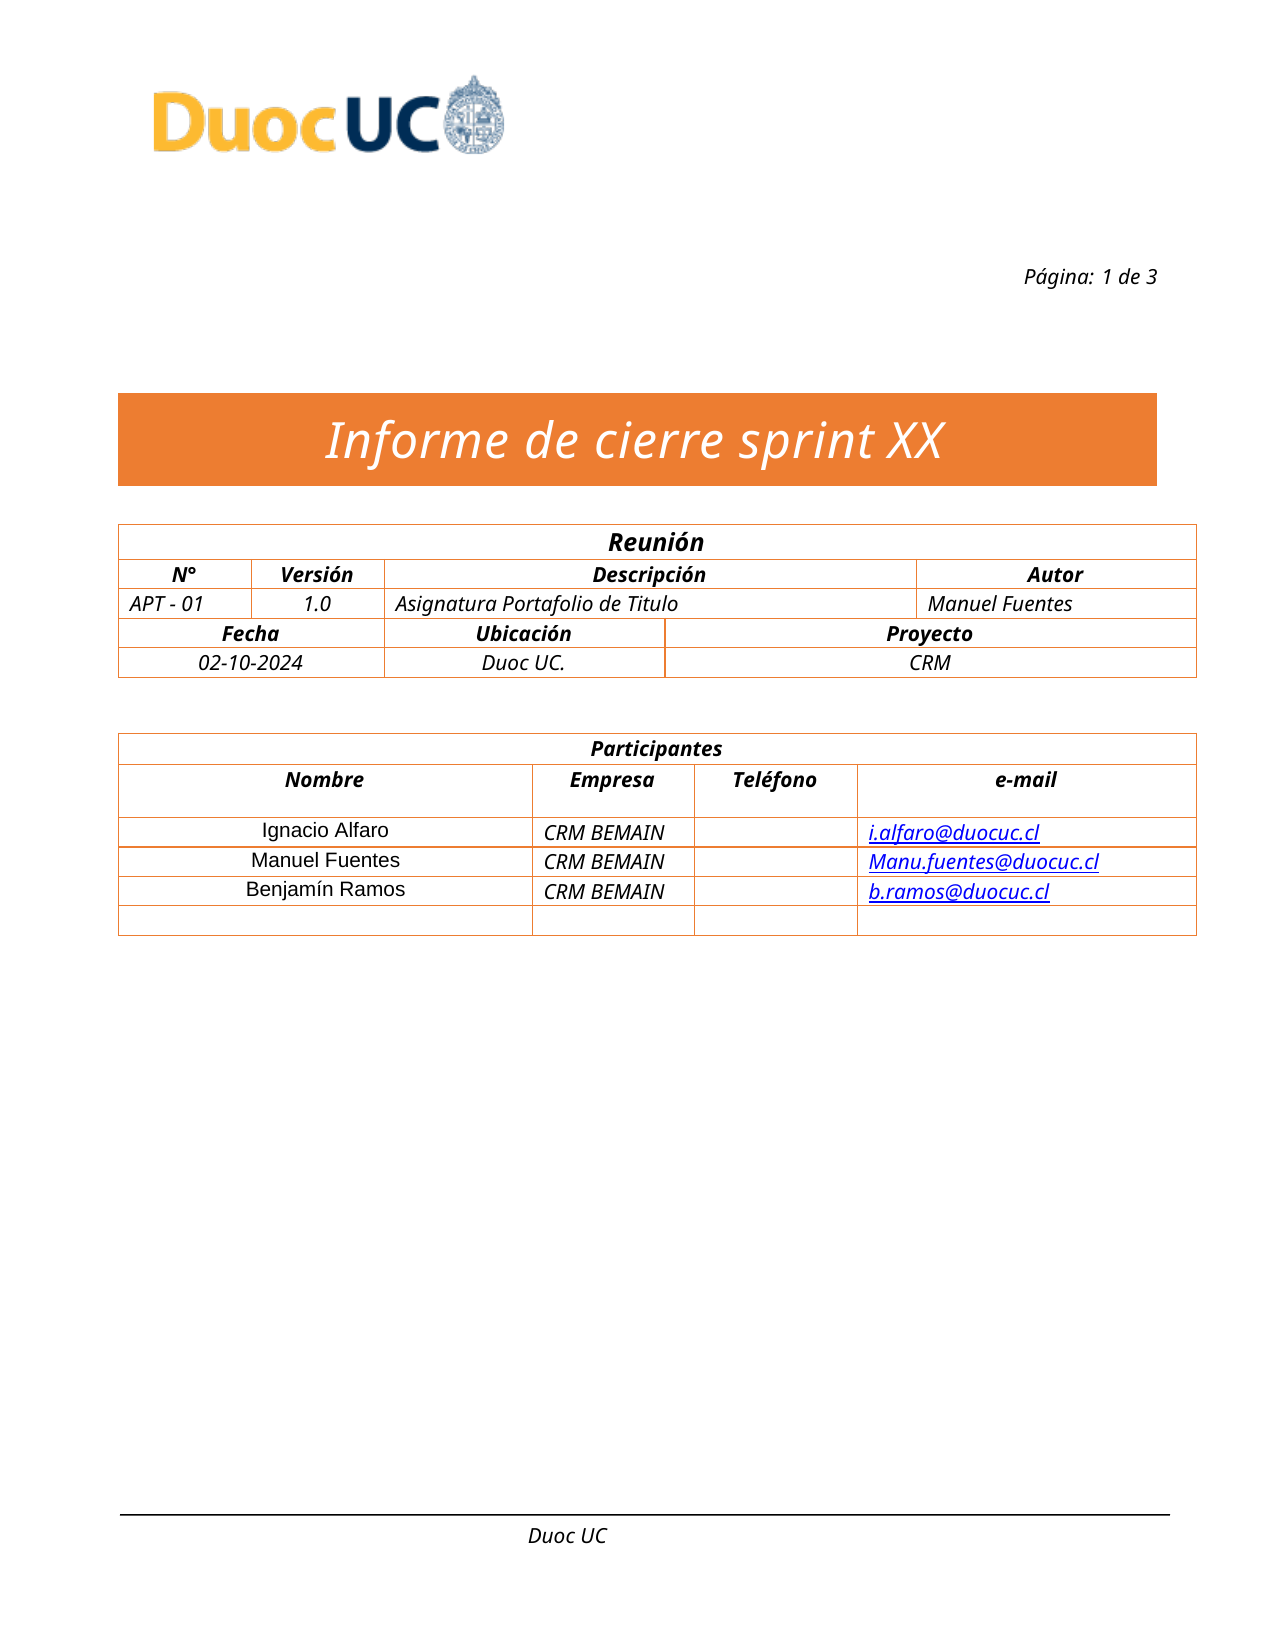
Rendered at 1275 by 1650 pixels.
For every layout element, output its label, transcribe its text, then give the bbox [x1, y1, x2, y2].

table_cell APT - 01 [119, 589, 251, 618]
table_cell [533, 906, 694, 935]
table_cell Manuel Fuentes [917, 589, 1196, 618]
table_cell e-mail [858, 765, 1196, 817]
table_cell Autor [917, 560, 1196, 588]
table_cell CRM [666, 648, 1196, 677]
picture [118, 59, 517, 181]
table_cell i.alfaro@duocuc.cl [858, 818, 1196, 846]
table_cell Asignatura Portafolio de Titulo [385, 589, 916, 618]
table_cell [119, 906, 532, 935]
table_cell Benjamín Ramos [119, 877, 532, 905]
table_cell b.ramos@duocuc.cl [858, 877, 1196, 905]
table_cell Manu.fuentes@duocuc.cl [858, 848, 1196, 876]
table_cell Descripción [385, 560, 916, 588]
title Informe de cierre sprint XX [118, 406, 1157, 474]
table_cell CRM BEMAIN [533, 818, 694, 846]
table_cell Ubicación [385, 619, 664, 647]
table_cell CRM BEMAIN [533, 848, 694, 876]
table_cell [695, 818, 857, 846]
table_cell Versión [252, 560, 384, 588]
table_cell 1.0 [252, 589, 384, 618]
table_cell Duoc UC. [385, 648, 664, 677]
table_cell Proyecto [666, 619, 1196, 647]
table_cell [695, 877, 857, 905]
table_cell Ignacio Alfaro [119, 818, 532, 846]
table_cell Nombre [119, 765, 532, 817]
table_cell Teléfono [695, 765, 857, 817]
table_cell [695, 906, 857, 935]
table_cell [858, 906, 1196, 935]
table_header Reunión [119, 525, 1196, 559]
table_cell 02-10-2024 [119, 648, 384, 677]
table_cell Empresa [533, 765, 694, 817]
table_cell N° [119, 560, 251, 588]
table_cell Manuel Fuentes [119, 848, 532, 876]
table_header Participantes [119, 734, 1196, 764]
table_cell [695, 848, 857, 876]
table_cell Fecha [119, 619, 384, 647]
table_cell CRM BEMAIN [533, 877, 694, 905]
